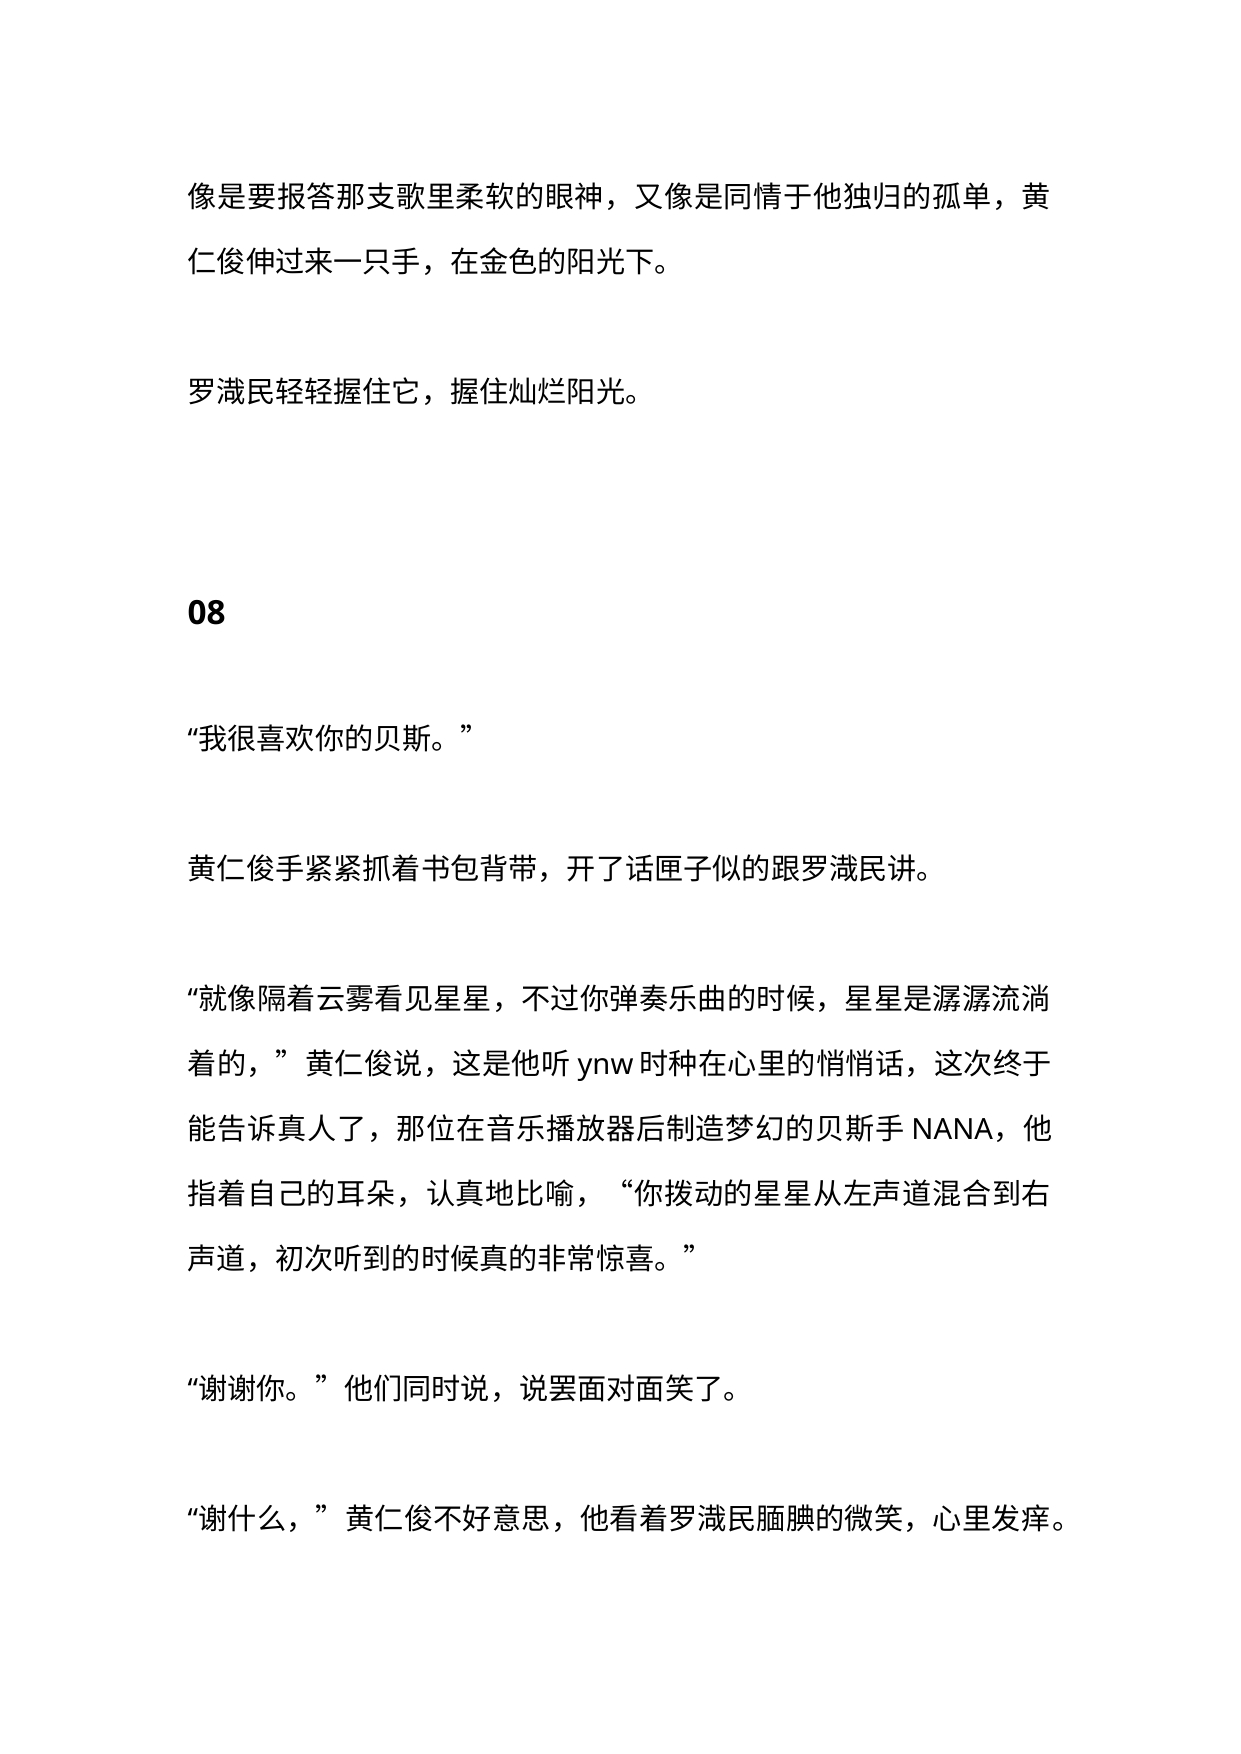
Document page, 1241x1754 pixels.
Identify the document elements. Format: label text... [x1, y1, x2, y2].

text “就像隔着云雾看见星星，不过你弹奏乐曲的时候，星星是潺潺流淌着的，”黄仁俊说，这是他听ynw时种在心里的悄悄话，这次终于能告诉真人了，那位在音乐播放器后制造梦幻的贝斯手NANA，他指着自己的耳朵，认真地比喻，“你拨动的星星从左声道混合到右声道，初次听到的时候真的非常惊喜。” [187, 964, 1053, 1289]
text 黄仁俊手紧紧抓着书包背带，开了话匣子似的跟罗渽民讲。 [187, 834, 1053, 899]
text 罗渽民轻轻握住它，握住灿烂阳光。 [187, 357, 1053, 422]
text 像是要报答那支歌里柔软的眼神，又像是同情于他独归的孤单，黄仁俊伸过来一只手，在金色的阳光下。 [187, 162, 1053, 292]
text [187, 1484, 1053, 1549]
subtitle 08 [187, 579, 1053, 644]
text “我很喜欢你的贝斯。” [187, 704, 1053, 769]
text “谢谢你。”他们同时说，说罢面对面笑了。 [187, 1354, 1053, 1419]
